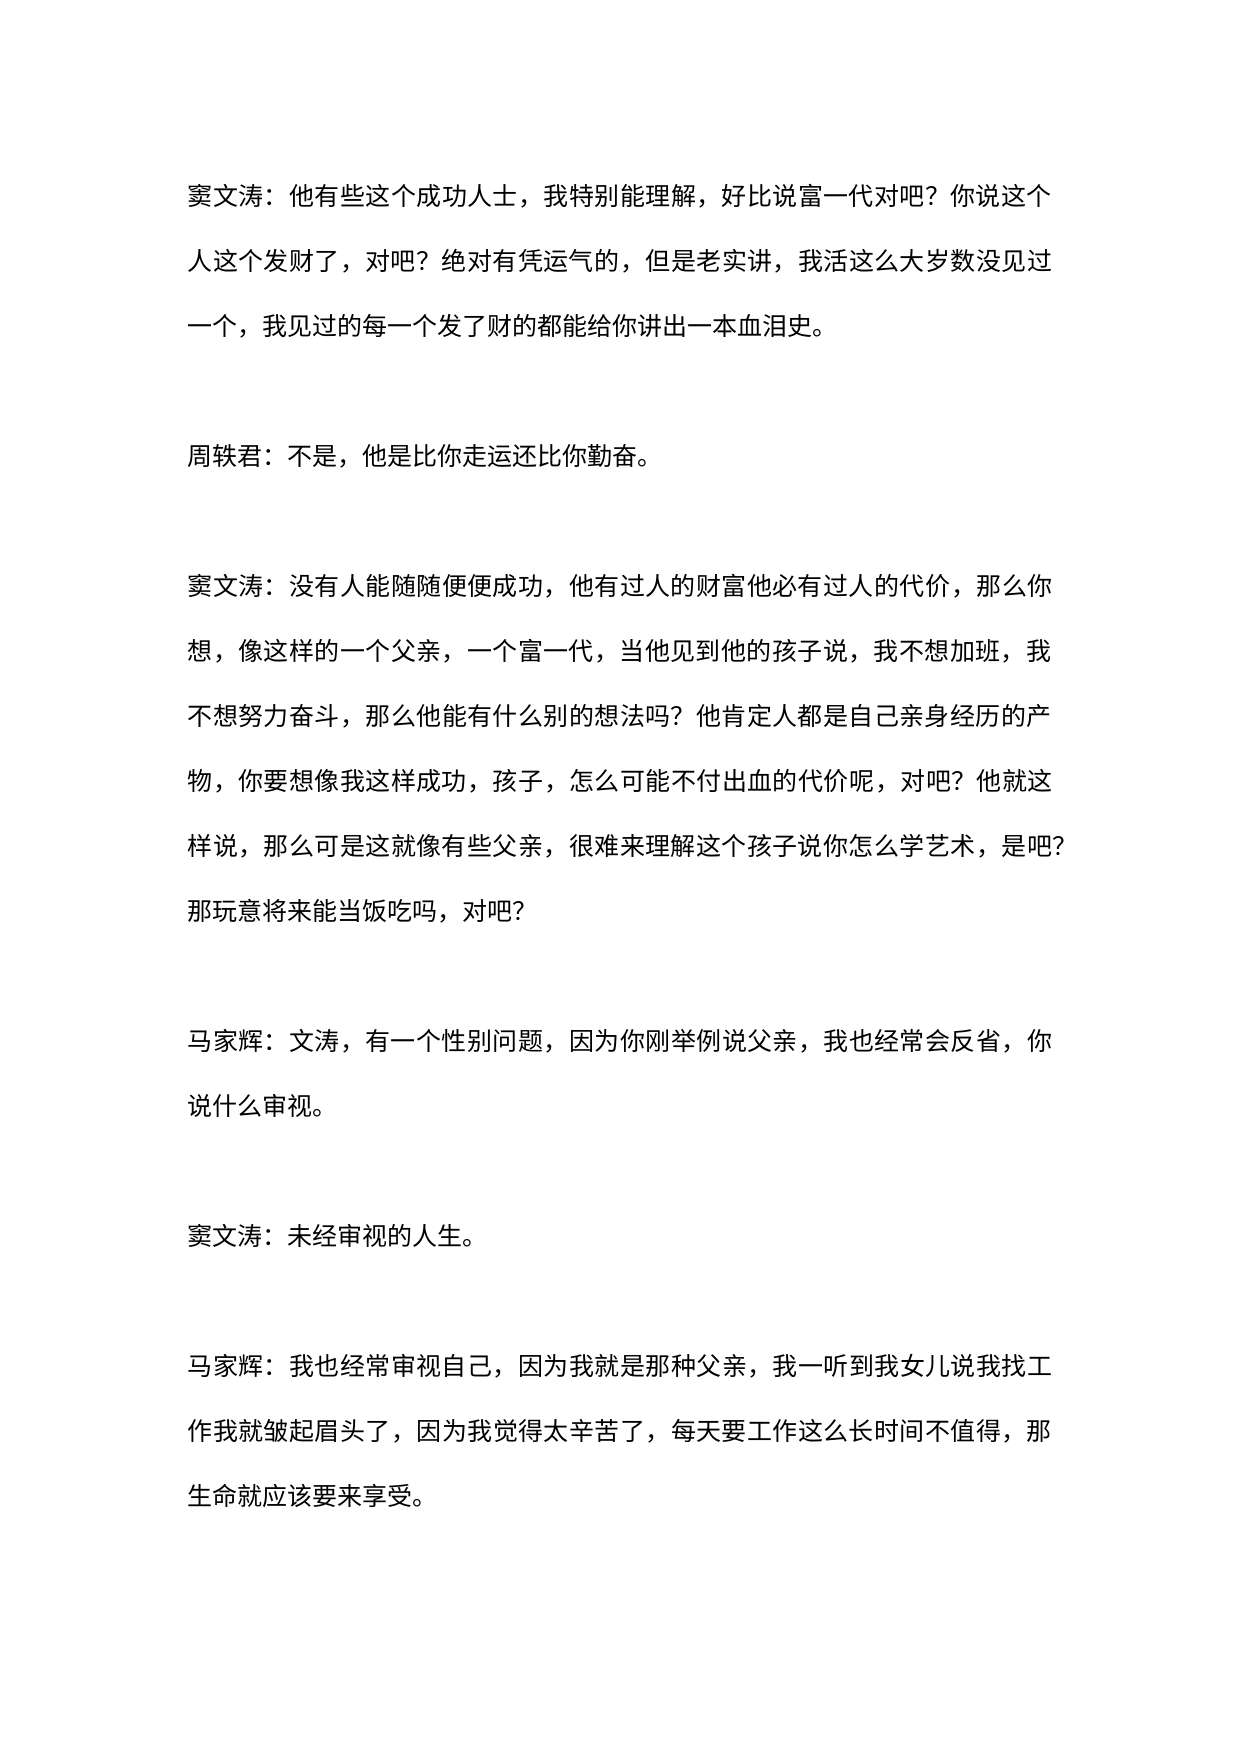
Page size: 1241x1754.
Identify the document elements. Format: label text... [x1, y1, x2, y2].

text 窦文涛：没有人能随随便便成功，他有过人的财富他必有过人的代价，那么你想，像这样的一个父亲，一个富一代，当他见到他的孩子说，我不想加班，我不想努力奋斗，那么他能有什么别的想法吗？他肯定人都是自己亲身经历的产物，你要想像我这样成功，孩子，怎么可能不付出血的代价呢，对吧？他就这样说，那么可是这就像有些父亲，很难来理解这个孩子说你怎么学艺术，是吧？那玩意将来能当饭吃吗，对吧？ [187, 552, 1053, 942]
text 窦文涛：他有些这个成功人士，我特别能理解，好比说富一代对吧？你说这个人这个发财了，对吧？绝对有凭运气的，但是老实讲，我活这么大岁数没见过一个，我见过的每一个发了财的都能给你讲出一本血泪史。 [187, 162, 1053, 357]
text 窦文涛：未经审视的人生。 [187, 1202, 1053, 1267]
text 马家辉：文涛，有一个性别问题，因为你刚举例说父亲，我也经常会反省，你说什么审视。 [187, 1007, 1053, 1137]
text 周轶君：不是，他是比你走运还比你勤奋。 [187, 422, 1053, 487]
text 马家辉：我也经常审视自己，因为我就是那种父亲，我一听到我女儿说我找工作我就皱起眉头了，因为我觉得太辛苦了，每天要工作这么长时间不值得，那生命就应该要来享受。 [187, 1332, 1053, 1527]
